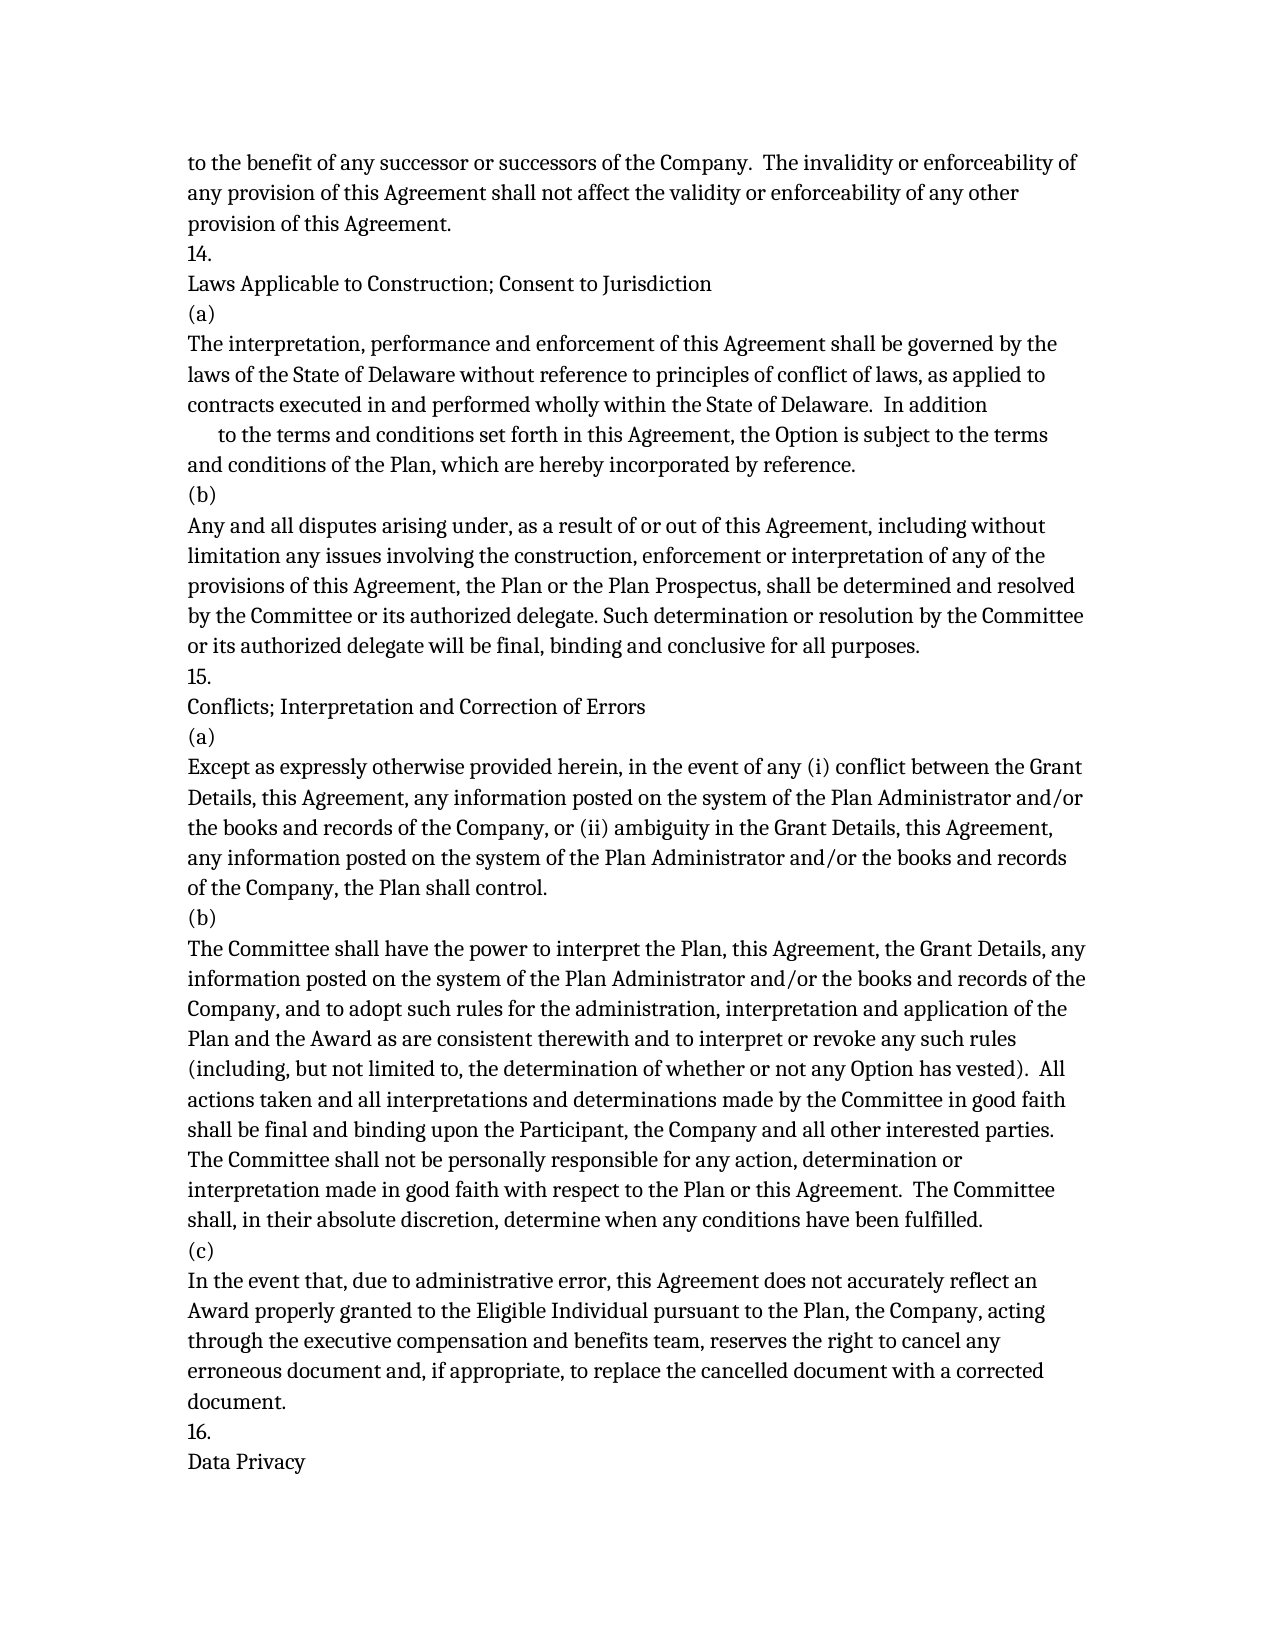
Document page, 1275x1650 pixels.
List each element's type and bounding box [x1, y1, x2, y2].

text [187, 150, 1087, 1475]
